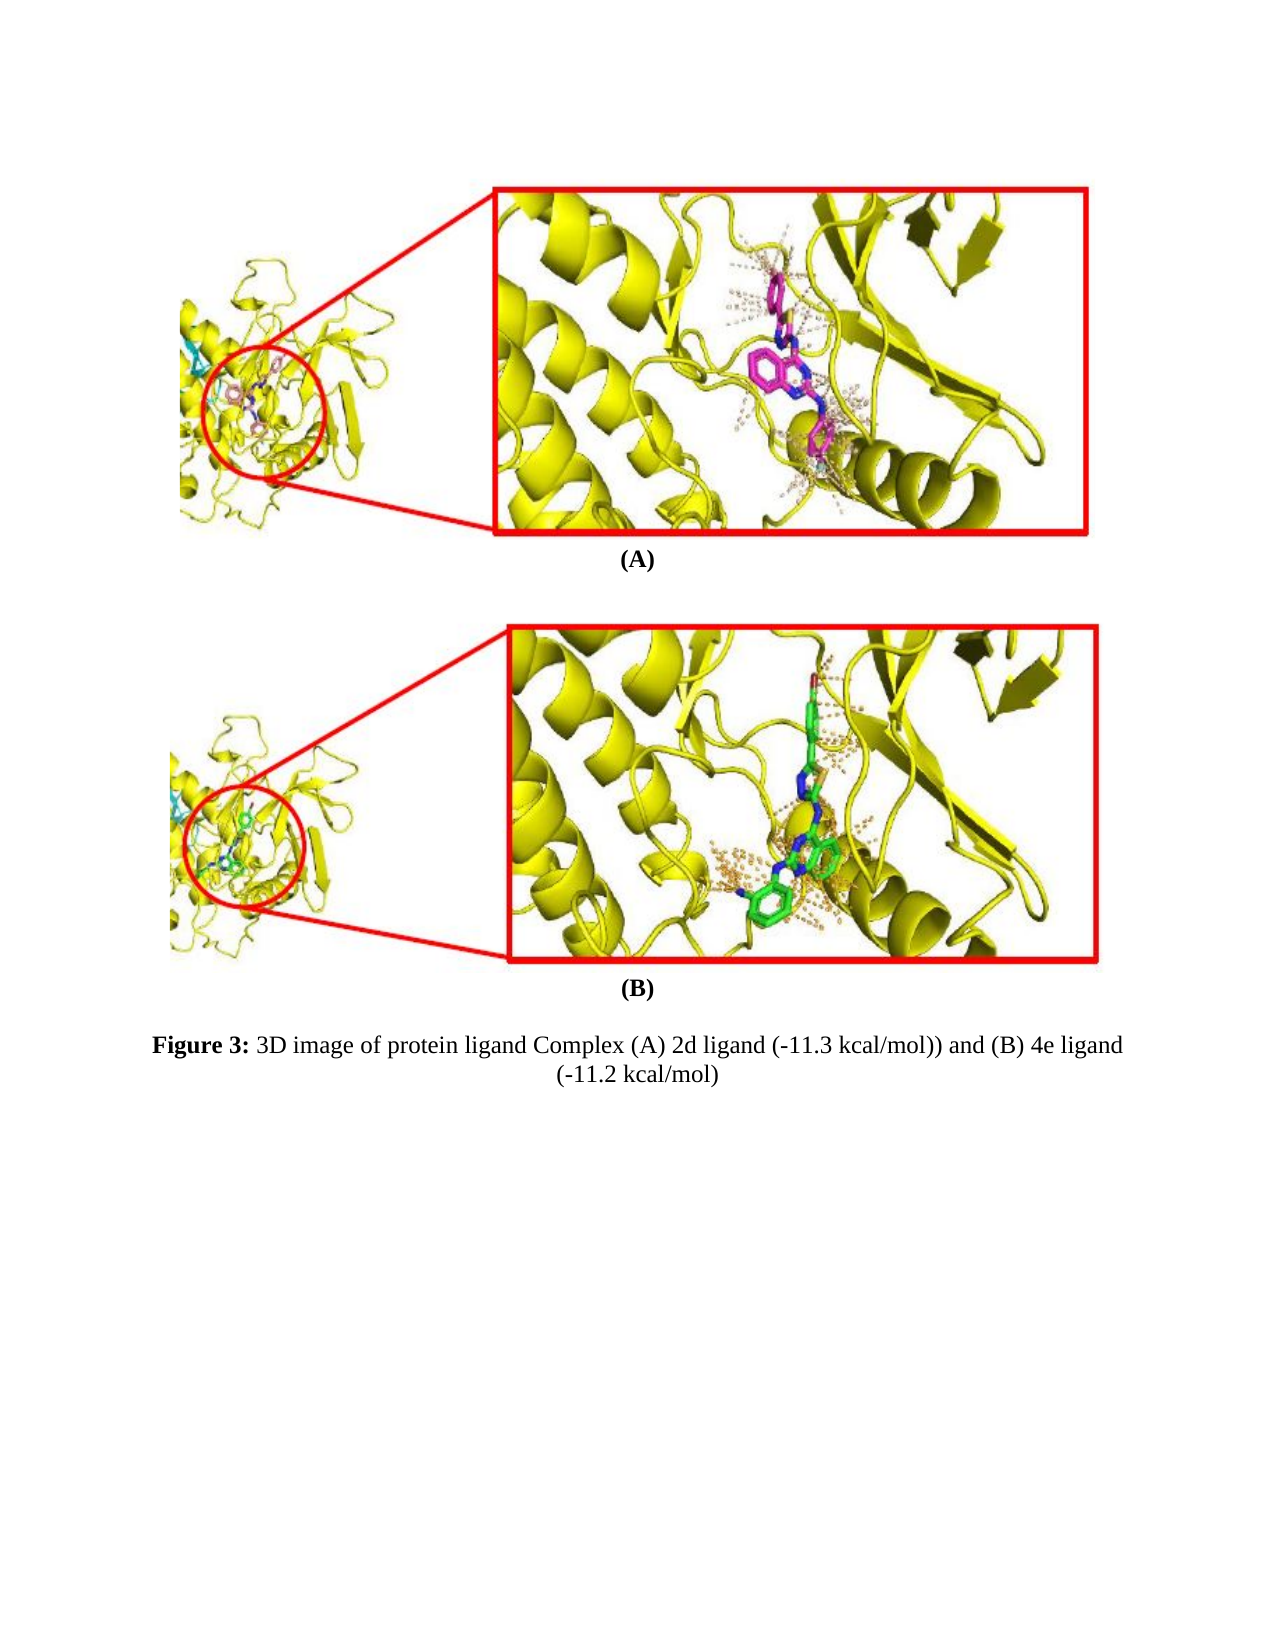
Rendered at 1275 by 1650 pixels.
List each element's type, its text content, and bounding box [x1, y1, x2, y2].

text (A) [150, 544, 1125, 573]
text (B) [150, 973, 1125, 1002]
text Figure 3: 3D image of protein ligand Complex (A) 2d ligand (-11.3 kcal/mol)) and (B) 4e ligand (-11.2 kcal/mol) [150, 1030, 1125, 1088]
picture [179, 178, 1096, 545]
picture [169, 601, 1106, 973]
